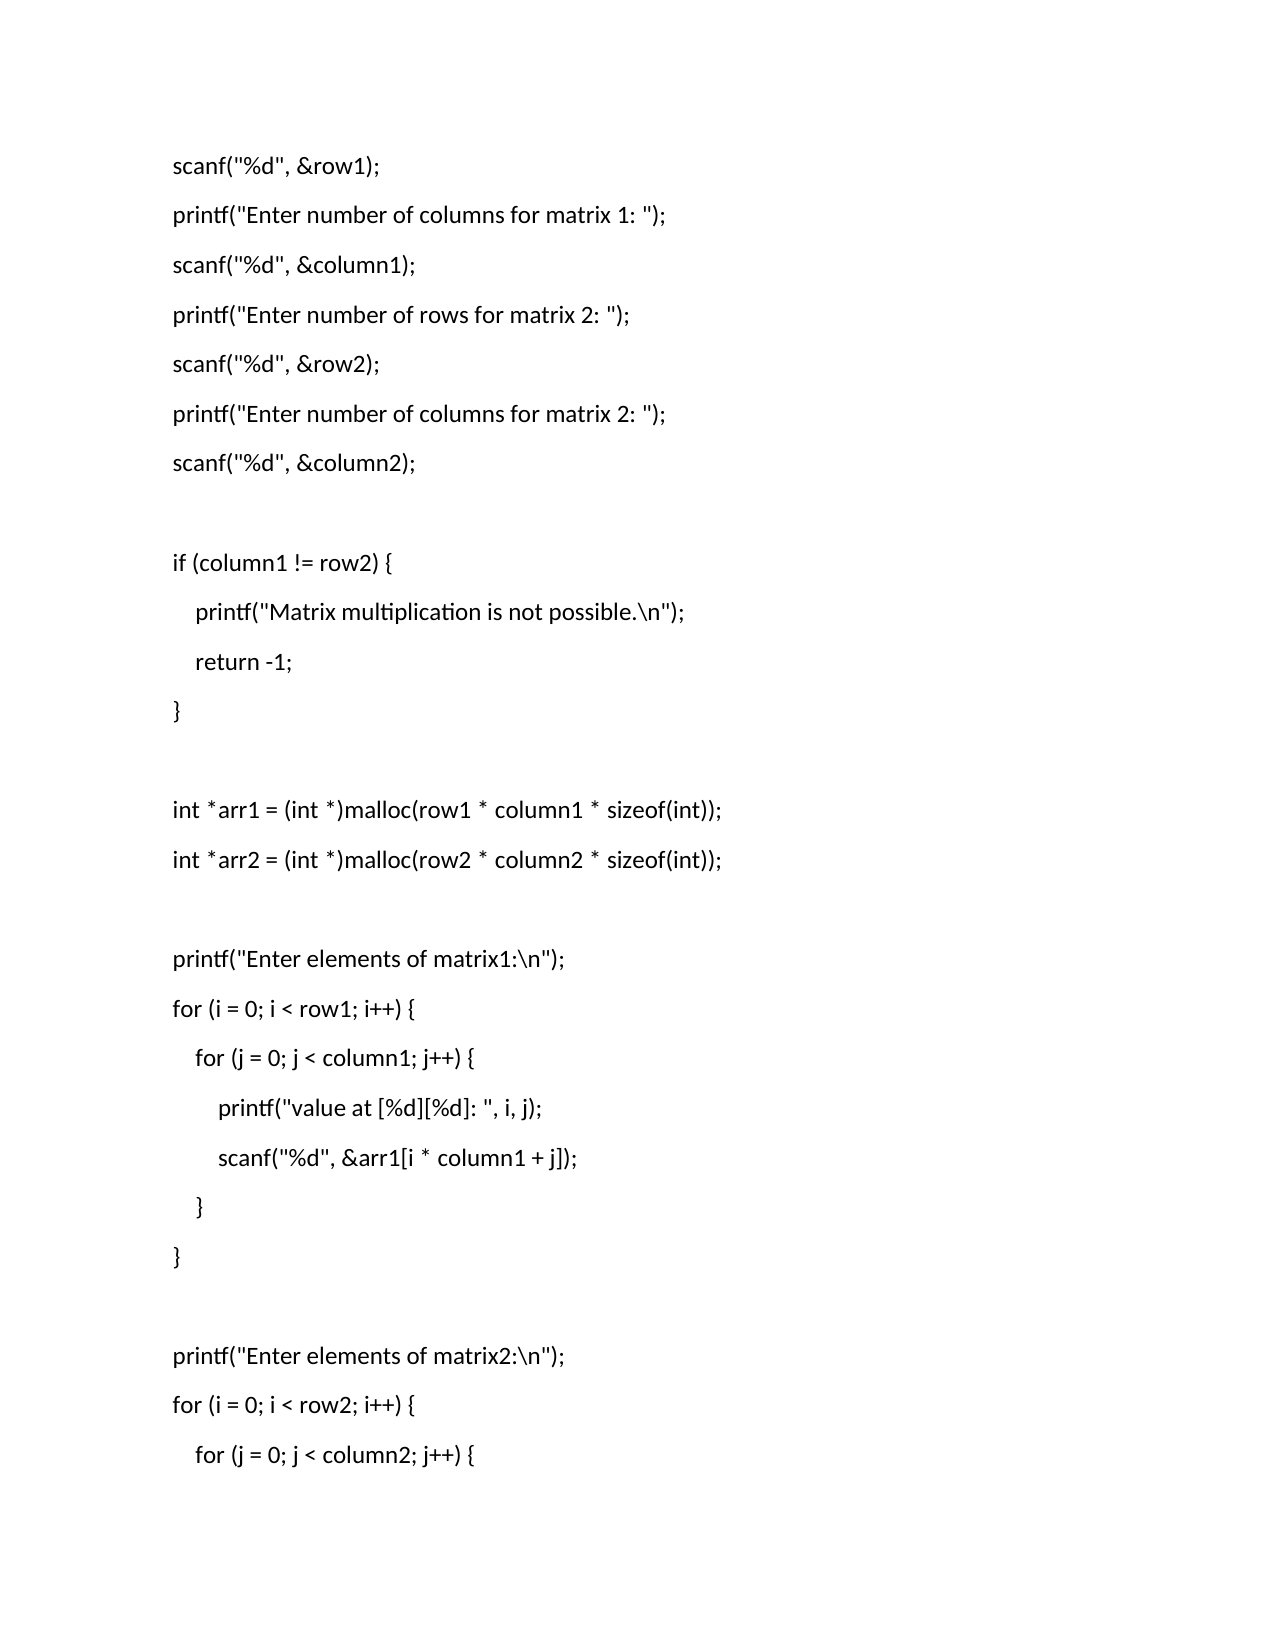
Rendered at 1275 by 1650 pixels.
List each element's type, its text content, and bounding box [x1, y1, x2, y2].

text int *arr1 = (int *)malloc(row1 * column1 * sizeof(int)); [150, 794, 1125, 825]
text printf("Matrix multiplication is not possible.\n"); [150, 596, 1125, 627]
text if (column1 != row2) { [150, 547, 1125, 577]
text } [150, 695, 1125, 726]
text scanf("%d", &column1); [150, 249, 1125, 280]
text printf("Enter elements of matrix2:\n"); [150, 1340, 1125, 1371]
text scanf("%d", &column2); [150, 447, 1125, 478]
text for (j = 0; j < column2; j++) { [150, 1439, 1125, 1470]
text printf("Enter number of rows for matrix 2: "); [150, 299, 1125, 329]
text scanf("%d", &row1); [150, 150, 1125, 181]
text printf("Enter elements of matrix1:\n"); [150, 943, 1125, 974]
text scanf("%d", &arr1[i * column1 + j]); [150, 1142, 1125, 1172]
text printf("Enter number of columns for matrix 2: "); [150, 398, 1125, 428]
text for (i = 0; i < row2; i++) { [150, 1389, 1125, 1420]
text } [150, 1191, 1125, 1222]
text } [150, 1241, 1125, 1271]
text scanf("%d", &row2); [150, 348, 1125, 379]
text return -1; [150, 646, 1125, 676]
text int *arr2 = (int *)malloc(row2 * column2 * sizeof(int)); [150, 844, 1125, 875]
text printf("Enter number of columns for matrix 1: "); [150, 199, 1125, 230]
text printf("value at [%d][%d]: ", i, j); [150, 1092, 1125, 1123]
text for (j = 0; j < column1; j++) { [150, 1042, 1125, 1073]
text for (i = 0; i < row1; i++) { [150, 993, 1125, 1023]
